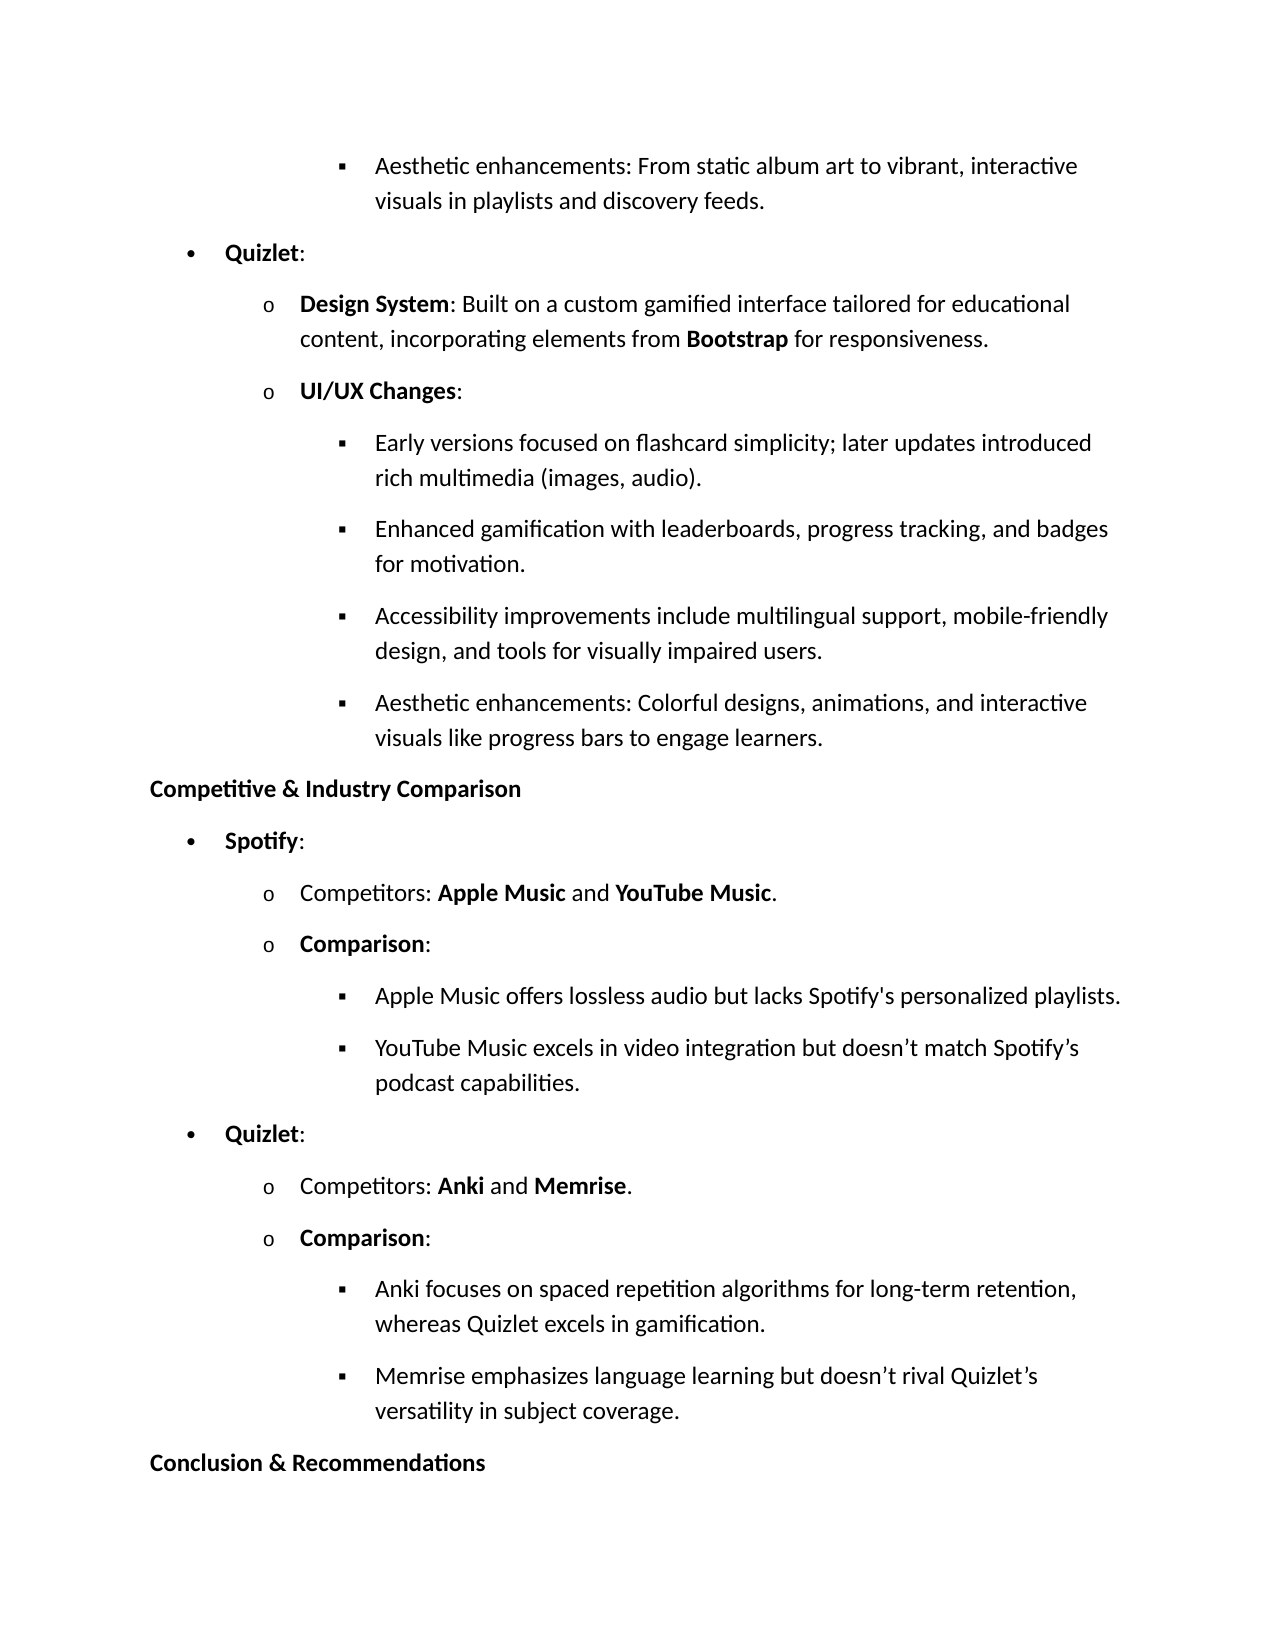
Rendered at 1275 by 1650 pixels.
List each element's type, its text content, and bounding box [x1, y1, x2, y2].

list Competitors: Anki and Memrise. [262, 1170, 1125, 1201]
list Enhanced gamification with leaderboards, progress tracking, and badges for motivation. [337, 513, 1125, 579]
list Aesthetic enhancements: Colorful designs, animations, and interactive visuals like progress bars to engage learners. [337, 687, 1125, 752]
list Comparison: [262, 928, 1125, 959]
list Early versions focused on flashcard simplicity; later updates introduced rich multimedia (images, audio). [337, 427, 1125, 492]
list Comparison: [262, 1222, 1125, 1252]
list Design System: Built on a custom gamified interface tailored for educational content, incorporating elements from Bootstrap for responsiveness. [262, 288, 1125, 354]
list Aesthetic enhancements: From static album art to vibrant, interactive visuals in playlists and discovery feeds. [337, 150, 1125, 216]
list Accessibility improvements include multilingual support, mobile-friendly design, and tools for visually impaired users. [337, 600, 1125, 666]
list Anki focuses on spaced repetition algorithms for long-term retention, whereas Quizlet excels in gamification. [337, 1273, 1125, 1339]
list Competitors: Apple Music and YouTube Music. [262, 877, 1125, 907]
list Spotify: [187, 825, 1125, 856]
list YouTube Music excels in video integration but doesn’t match Spotify’s podcast capabilities. [337, 1032, 1125, 1097]
list Apple Music offers lossless audio but lacks Spotify's personalized playlists. [337, 980, 1125, 1011]
text Competitive & Industry Comparison [150, 773, 1125, 804]
list Memrise emphasizes language learning but doesn’t rival Quizlet’s versatility in subject coverage. [337, 1360, 1125, 1426]
list UI/UX Changes: [262, 375, 1125, 406]
list Quizlet: [187, 1118, 1125, 1149]
list Quizlet: [187, 237, 1125, 267]
text Conclusion & Recommendations [150, 1447, 1125, 1477]
